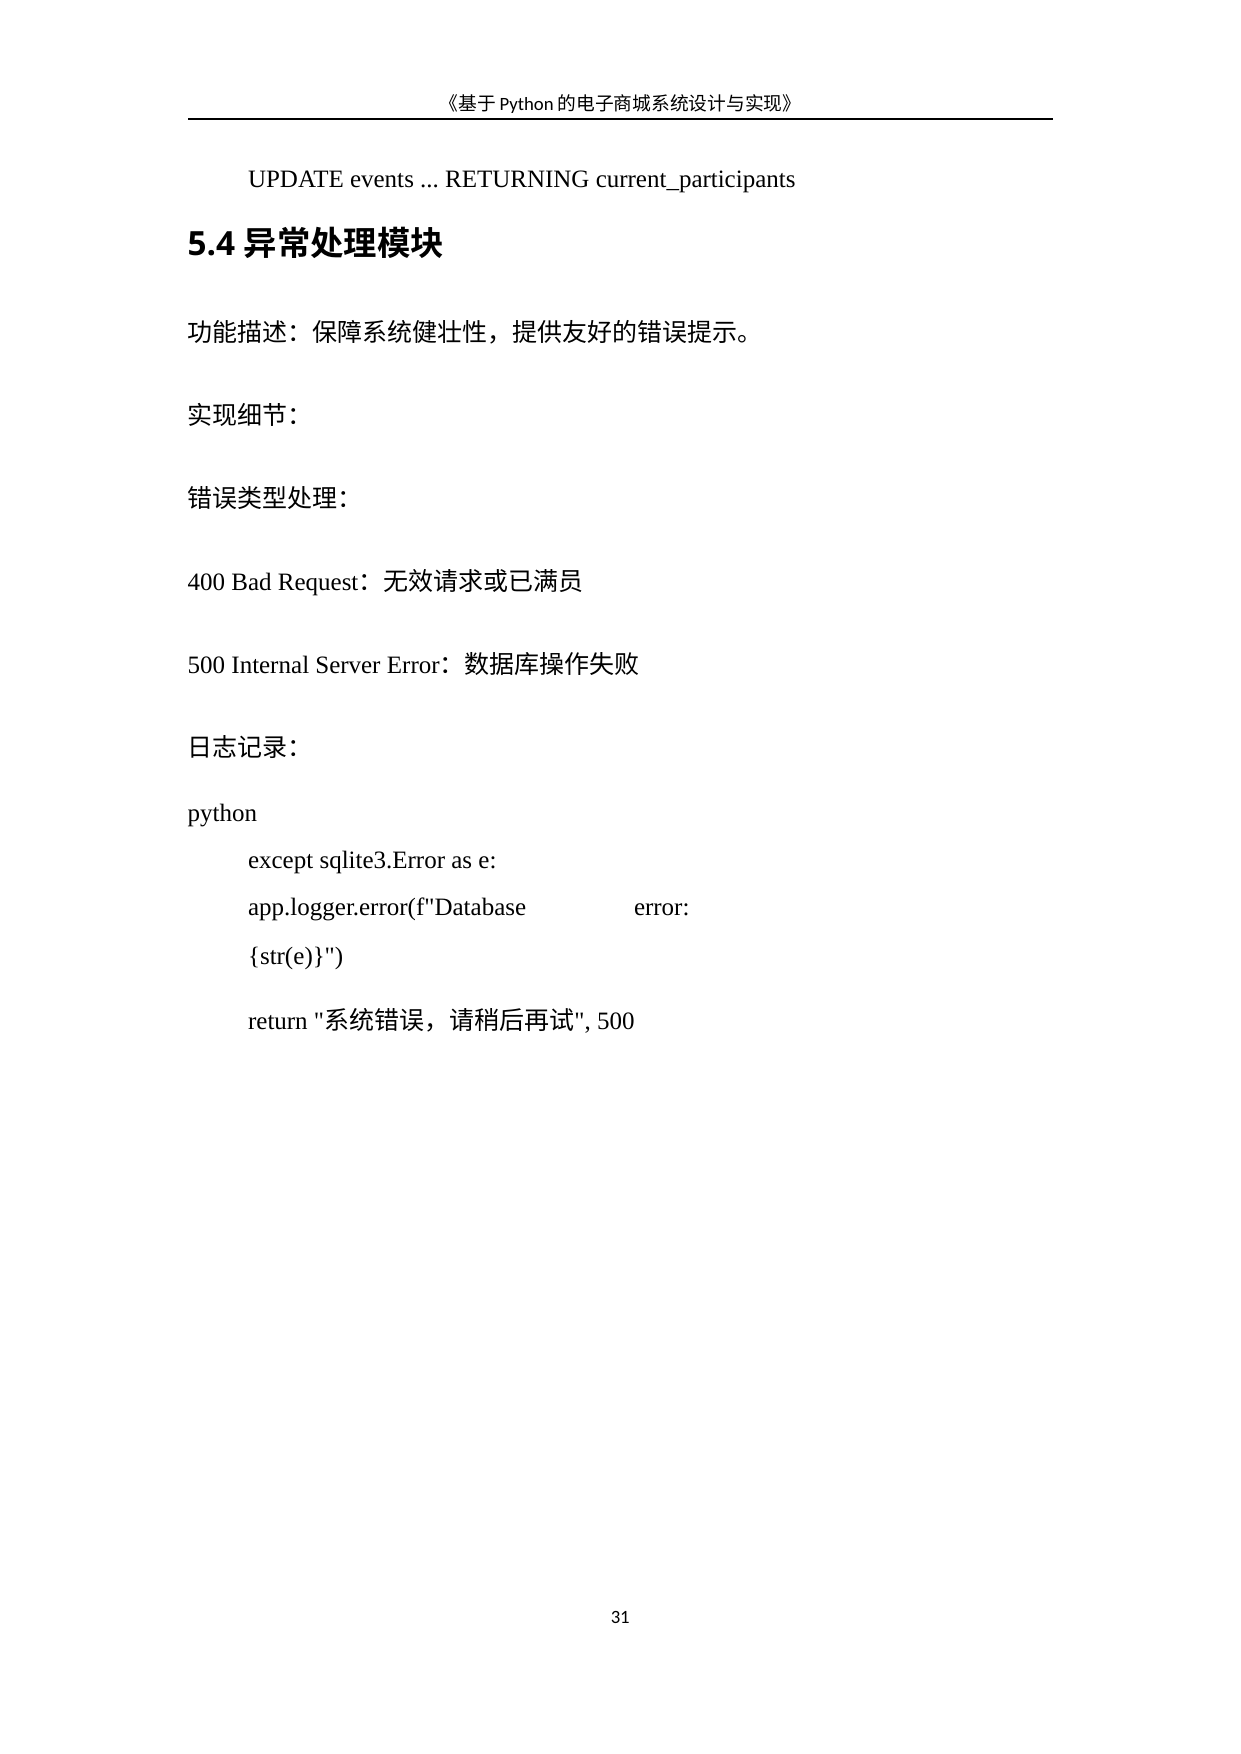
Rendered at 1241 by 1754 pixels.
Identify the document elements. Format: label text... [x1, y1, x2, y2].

text 400 Bad Request：无效请求或已满员 [187, 547, 1053, 612]
subtitle 异常处理模块 [187, 209, 1053, 274]
text 实现细节： [187, 381, 1053, 446]
text 500 Internal Server Error：数据库操作失败 [187, 630, 1053, 695]
table_header UPDATE events ... RETURNING current_participants [188, 162, 796, 209]
table_cell return "系统错误，请稍后再试", 500 [188, 986, 689, 1065]
text 日志记录： [187, 713, 1053, 778]
text 功能描述：保障系统健壮性，提供友好的错误提示。 [187, 298, 1053, 363]
table_header except sqlite3.Error as e: [188, 844, 689, 890]
text python [187, 797, 1053, 829]
table_cell app.logger.error(f"Database error: {str(e)}") [188, 890, 689, 986]
text 错误类型处理： [187, 464, 1053, 529]
